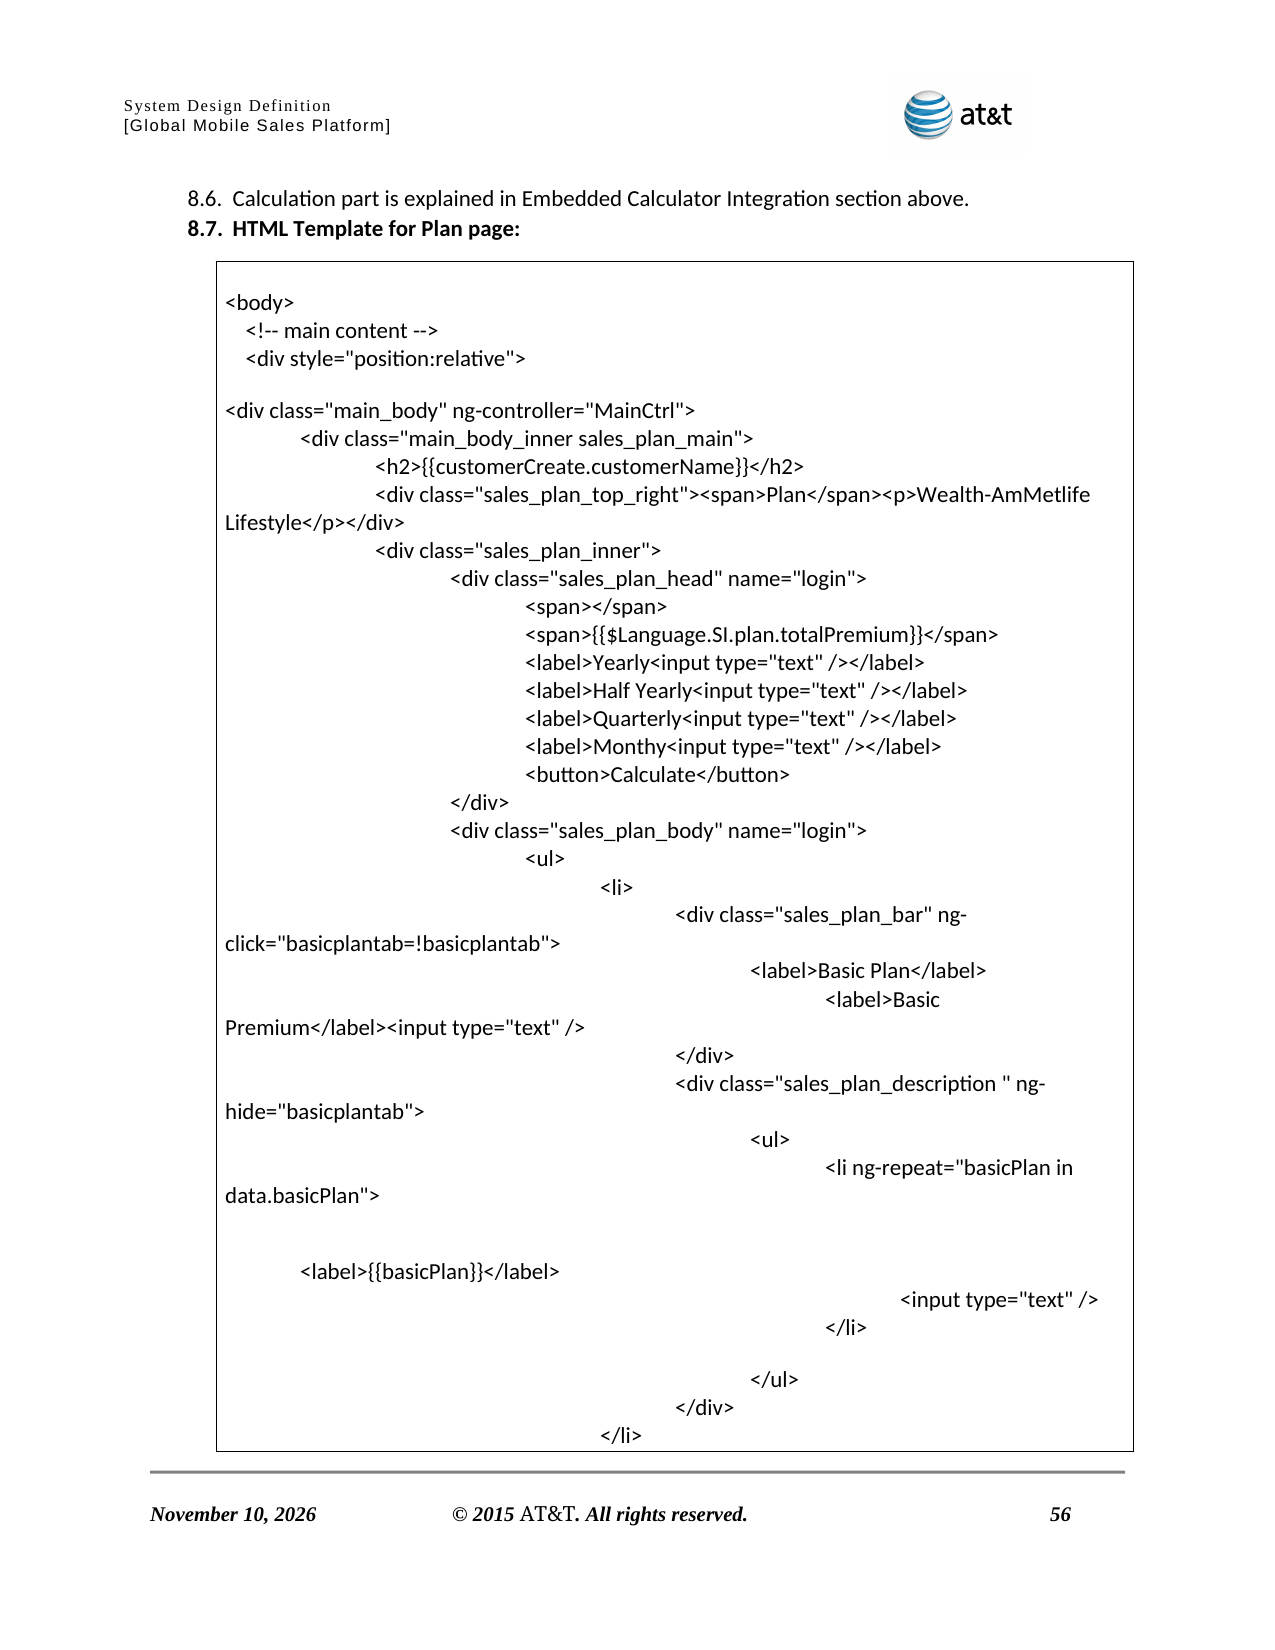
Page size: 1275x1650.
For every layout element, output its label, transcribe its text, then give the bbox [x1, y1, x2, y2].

text <div class="main_body" ng-controller="MainCtrl"> [217, 393, 1133, 421]
text <label>Monthy<input type="text" /></label> [217, 729, 1133, 757]
text </li> [217, 1310, 1133, 1341]
text <!-- main content --> [217, 313, 1133, 341]
text <h2>{{customerCreate.customerName}}</h2> [217, 449, 1133, 477]
text <div class="sales_plan_body" name="login"> [217, 813, 1133, 841]
text <input type="text" /> [217, 1282, 1133, 1310]
text <label>Basic Plan</label> [217, 953, 1133, 982]
text <body> [217, 285, 1133, 313]
text </div> [217, 1390, 1133, 1418]
text </div> [217, 785, 1133, 813]
text <div class="main_body_inner sales_plan_main"> [217, 421, 1133, 449]
text <label>Quarterly<input type="text" /></label> [217, 701, 1133, 729]
text <label>Half Yearly<input type="text" /></label> [217, 673, 1133, 701]
text <span>{{$Language.SI.plan.totalPremium}}</span> [217, 617, 1133, 645]
text <ul> [217, 841, 1133, 869]
text <label>Yearly<input type="text" /></label> [217, 645, 1133, 673]
text <div class="sales_plan_description " ng-hide="basicplantab"> [217, 1066, 1133, 1122]
text <span></span> [217, 589, 1133, 617]
list HTML Template for Plan page: [187, 214, 1125, 242]
text <li ng-repeat="basicPlan in data.basicPlan"> [217, 1150, 1133, 1209]
text <button>Calculate</button> [217, 757, 1133, 785]
text <label>{{basicPlan}}</label> [217, 1230, 1133, 1282]
text <li> [217, 869, 1133, 897]
text <div style="position:relative"> [217, 341, 1133, 372]
text </ul> [217, 1362, 1133, 1390]
text <div class="sales_plan_inner"> [217, 533, 1133, 561]
list Calculation part is explained in Embedded Calculator Integration section above. [187, 184, 1125, 212]
text <label>Basic Premium</label><input type="text" /> [217, 982, 1133, 1038]
text <div class="sales_plan_head" name="login"> [217, 561, 1133, 589]
picture [888, 75, 1028, 156]
text <ul> [217, 1122, 1133, 1150]
text </li> [217, 1418, 1133, 1451]
text </div> [217, 1038, 1133, 1066]
text <div class="sales_plan_bar" ng-click="basicplantab=!basicplantab"> [217, 897, 1133, 953]
text <div class="sales_plan_top_right"><span>Plan</span><p>Wealth-AmMetlife Lifestyle</p></div> [217, 477, 1133, 533]
